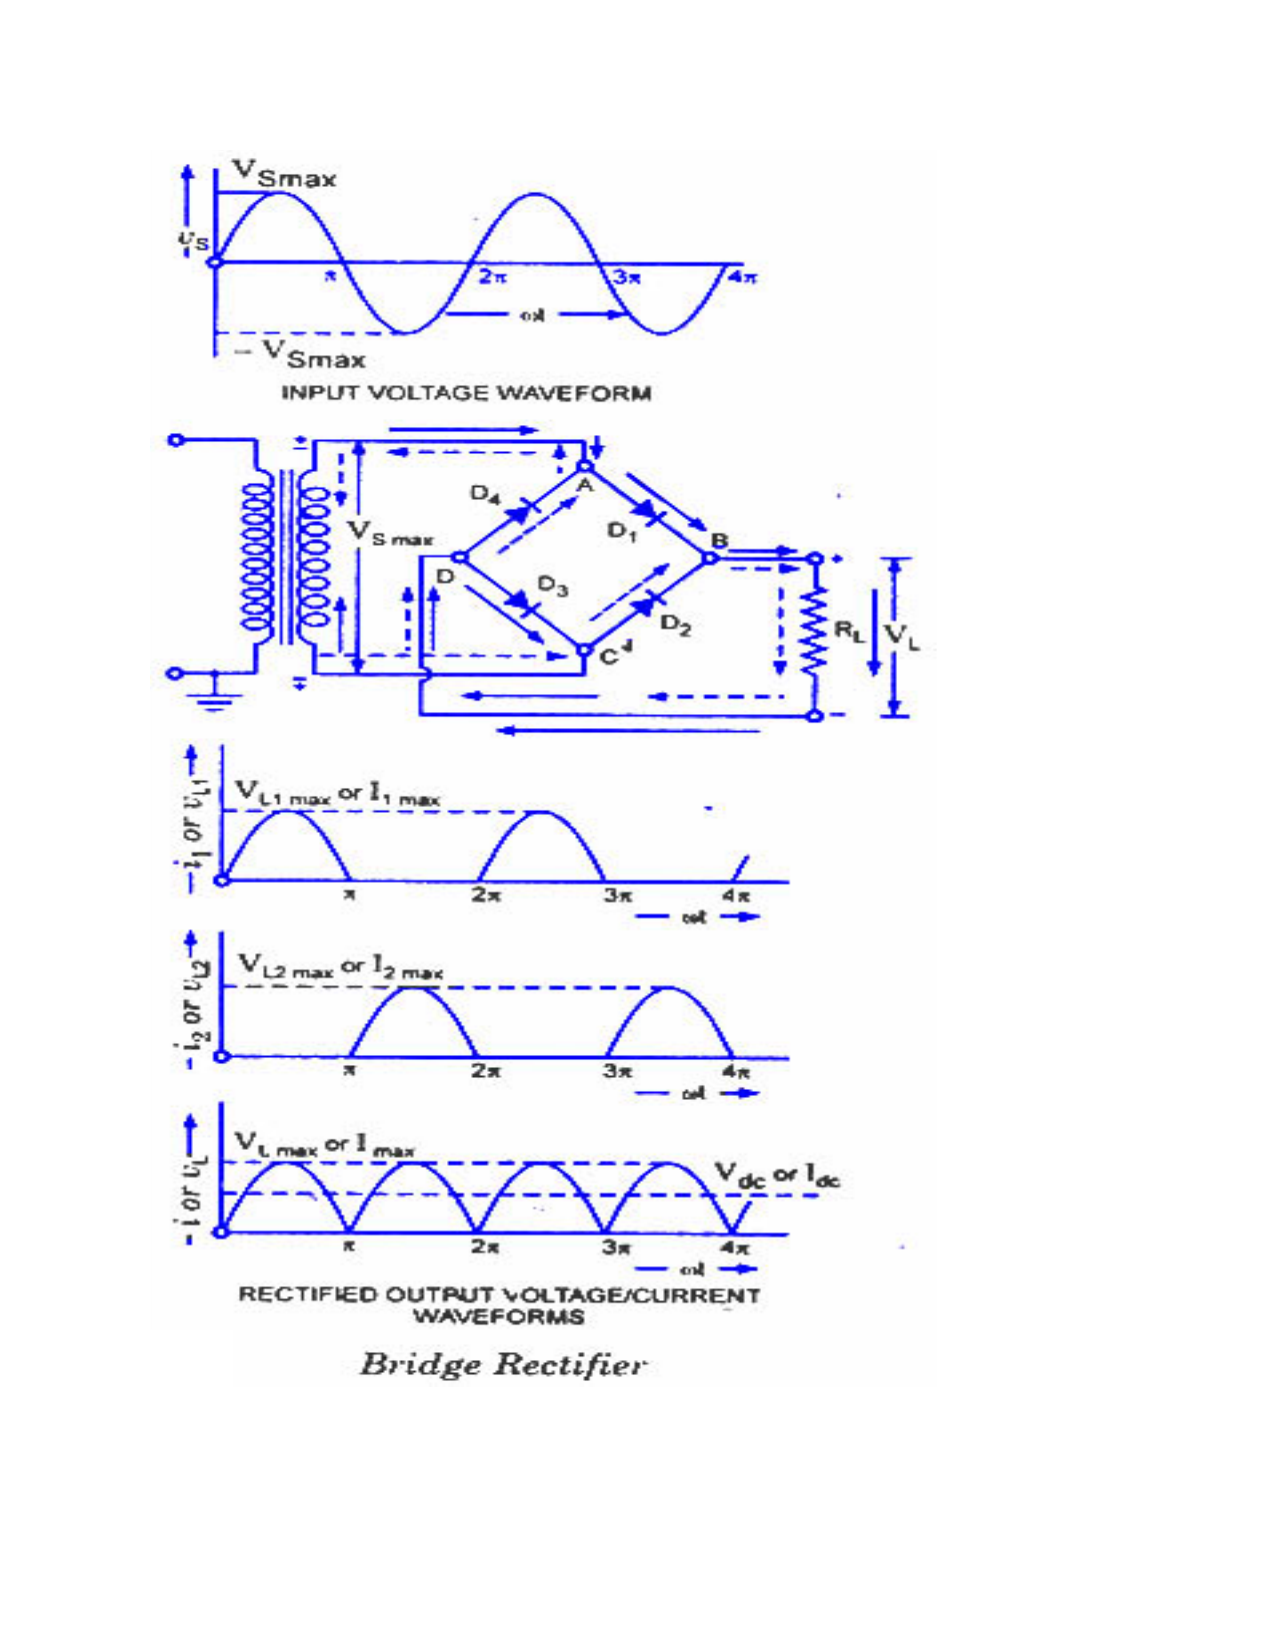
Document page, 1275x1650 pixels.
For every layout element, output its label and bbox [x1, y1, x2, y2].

picture [150, 150, 937, 1387]
